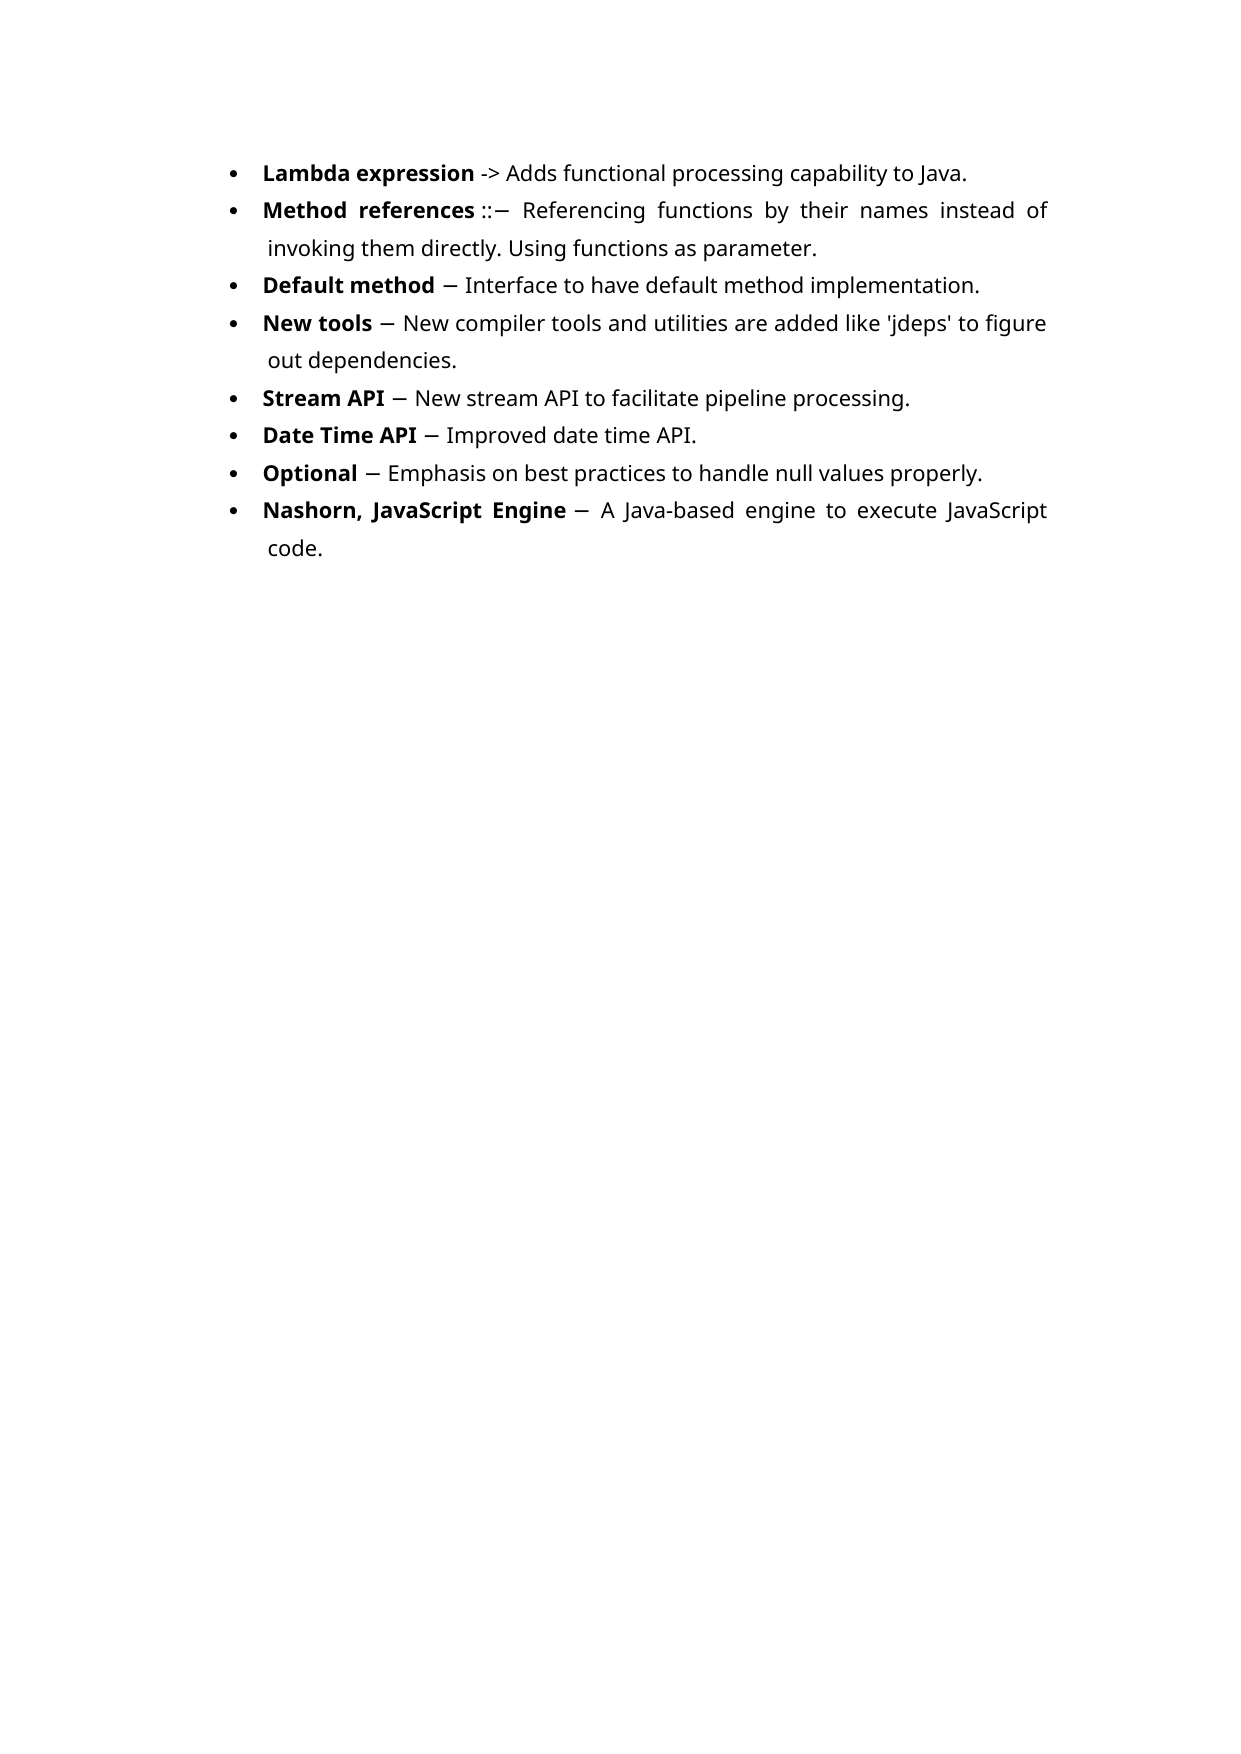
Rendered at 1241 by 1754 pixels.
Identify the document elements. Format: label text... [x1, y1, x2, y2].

list Optional − Emphasis on best practices to handle null values properly. [230, 450, 1048, 487]
list Default method − Interface to have default method implementation. [230, 262, 1048, 300]
list Nashorn, JavaScript Engine − A Java-based engine to execute JavaScript code. [230, 487, 1048, 562]
list Stream API − New stream API to facilitate pipeline processing. [230, 375, 1048, 412]
list New tools − New compiler tools and utilities are added like 'jdeps' to figure out dependencies. [230, 300, 1048, 375]
list Method references ::− Referencing functions by their names instead of invoking them directly. Using functions as parameter. [230, 187, 1048, 262]
list Lambda expression -> Adds functional processing capability to Java. [230, 150, 1048, 187]
list Date Time API − Improved date time API. [230, 412, 1048, 450]
